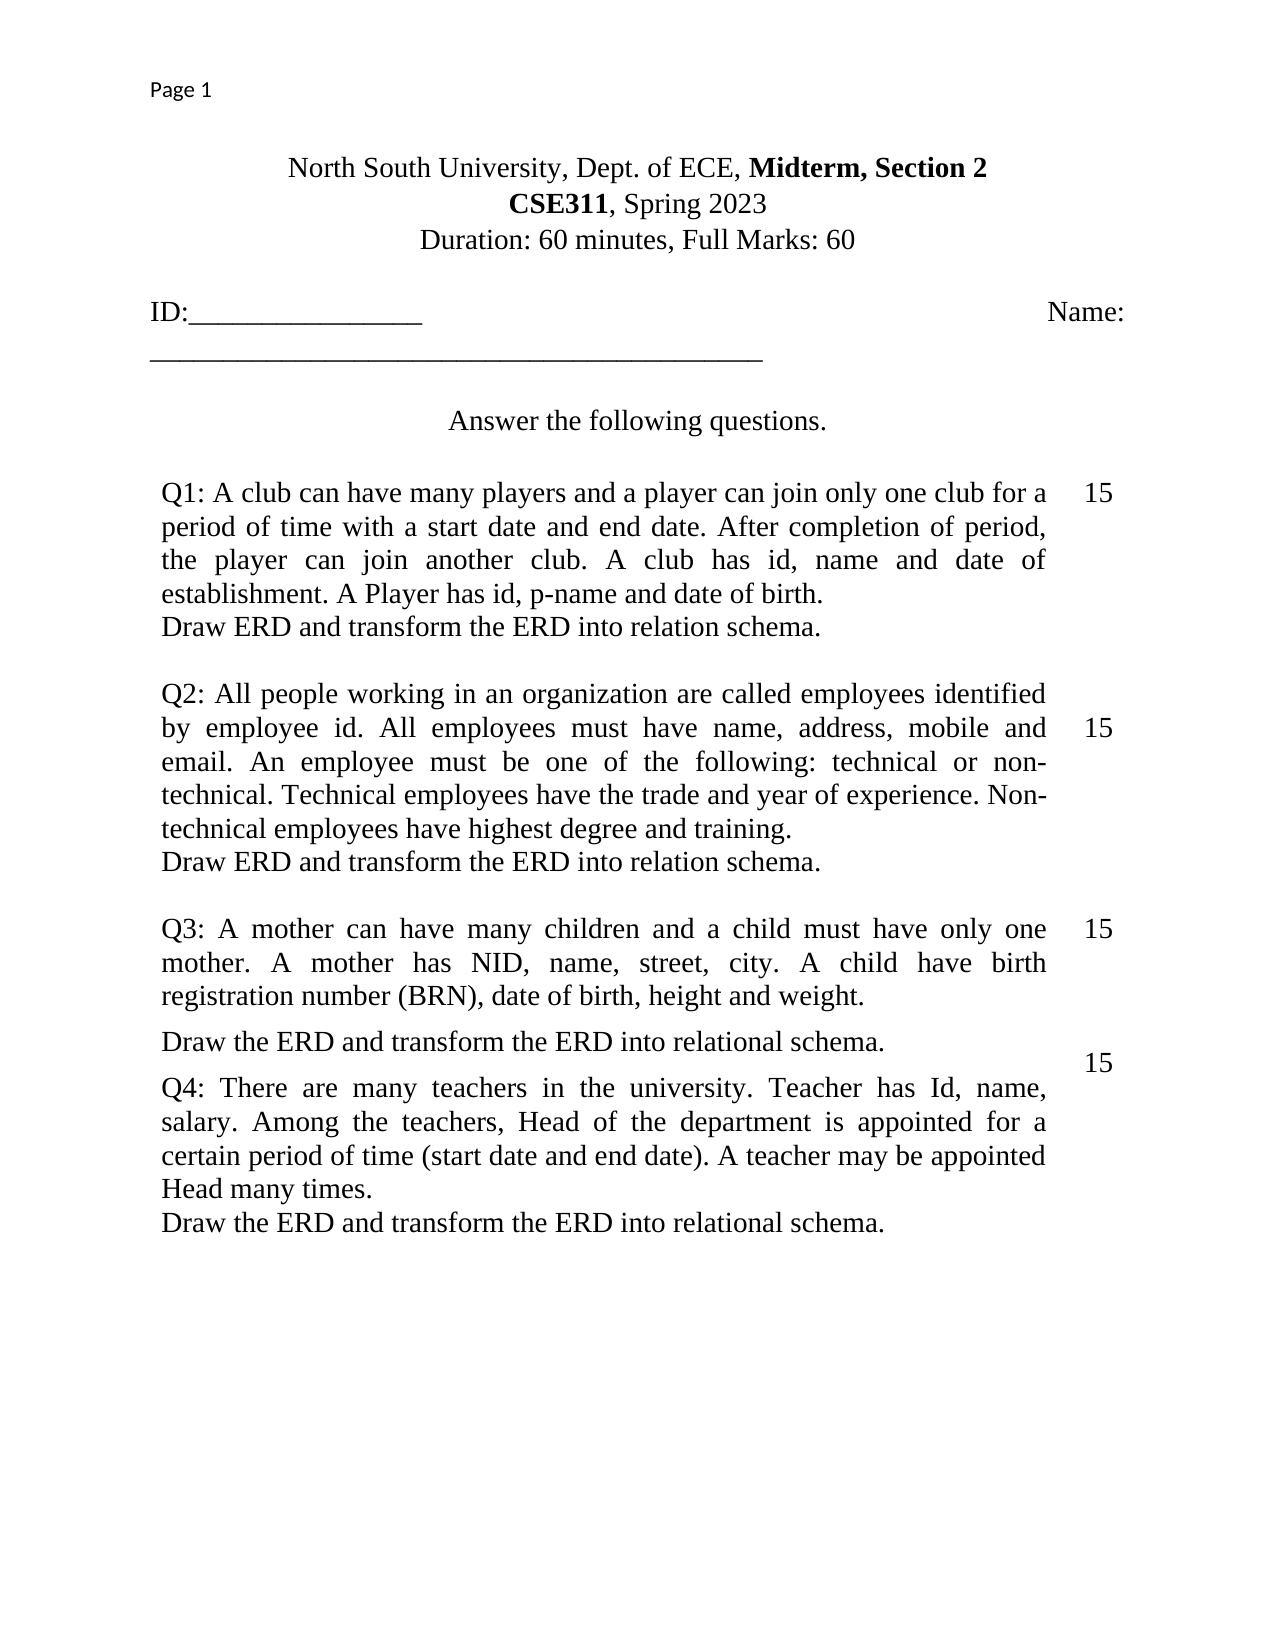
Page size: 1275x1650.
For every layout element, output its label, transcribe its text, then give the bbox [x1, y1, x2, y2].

text ID:________________ Name: __________________________________________ [150, 294, 1125, 364]
text North South University, Dept. of ECE, Midterm, Section 2 [150, 150, 1125, 183]
text CSE311, Spring 2023 [150, 186, 1125, 220]
text Answer the following questions. [150, 403, 1125, 437]
text Duration: 60 minutes, Full Marks: 60 [150, 222, 1125, 256]
table_header 15 15 15 15 [1059, 475, 1124, 1284]
table_header Q1: A club can have many players and a player can join only one club for a period of time with a start date and end date. After completion of period, the player can join another club. A club has id, name and date of establishment. A Player has id, p-name and date of birth. Draw ERD and transform the ERD into relation schema. Q2: All people working in an organization are called employees identified by employee id. All employees must have name, address, mobile and email. An employee must be one of the following: technical or non-technical. Technical employees have the trade and year of experience. Non-technical employees have highest degree and training. Draw ERD and transform the ERD into relation schema. Q3: A mother can have many children and a child must have only one mother. A mother has NID, name, street, city. A child have birth registration number (BRN), date of birth, height and weight. Draw the ERD and transform the ERD into relational schema. Q4: There are many teachers in the university. Teacher has Id, name, salary. Among the teachers, Head of the department is appointed for a certain period of time (start date and end date). A teacher may be appointed Head many times. Draw the ERD and transform the ERD into relational schema. [150, 475, 1059, 1284]
